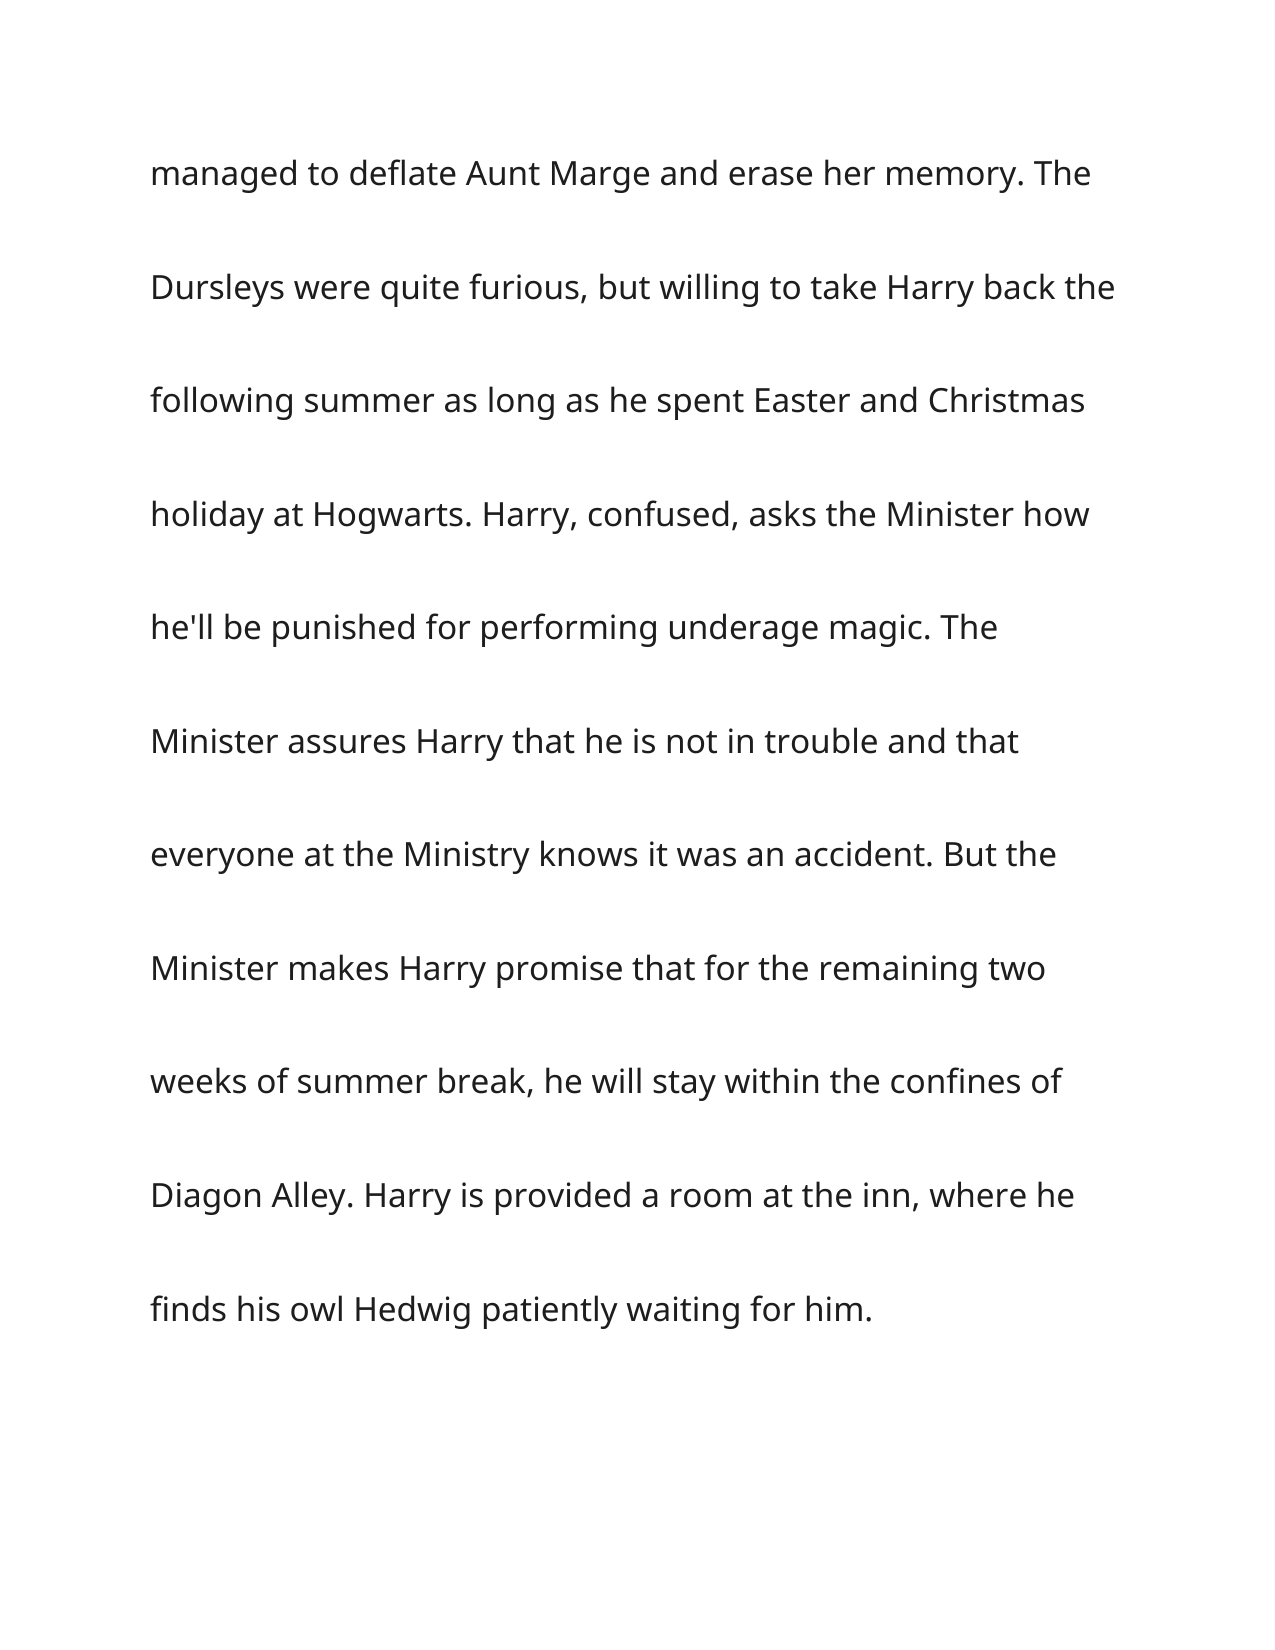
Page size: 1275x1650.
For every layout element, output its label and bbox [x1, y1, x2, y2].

text [150, 150, 1125, 1331]
